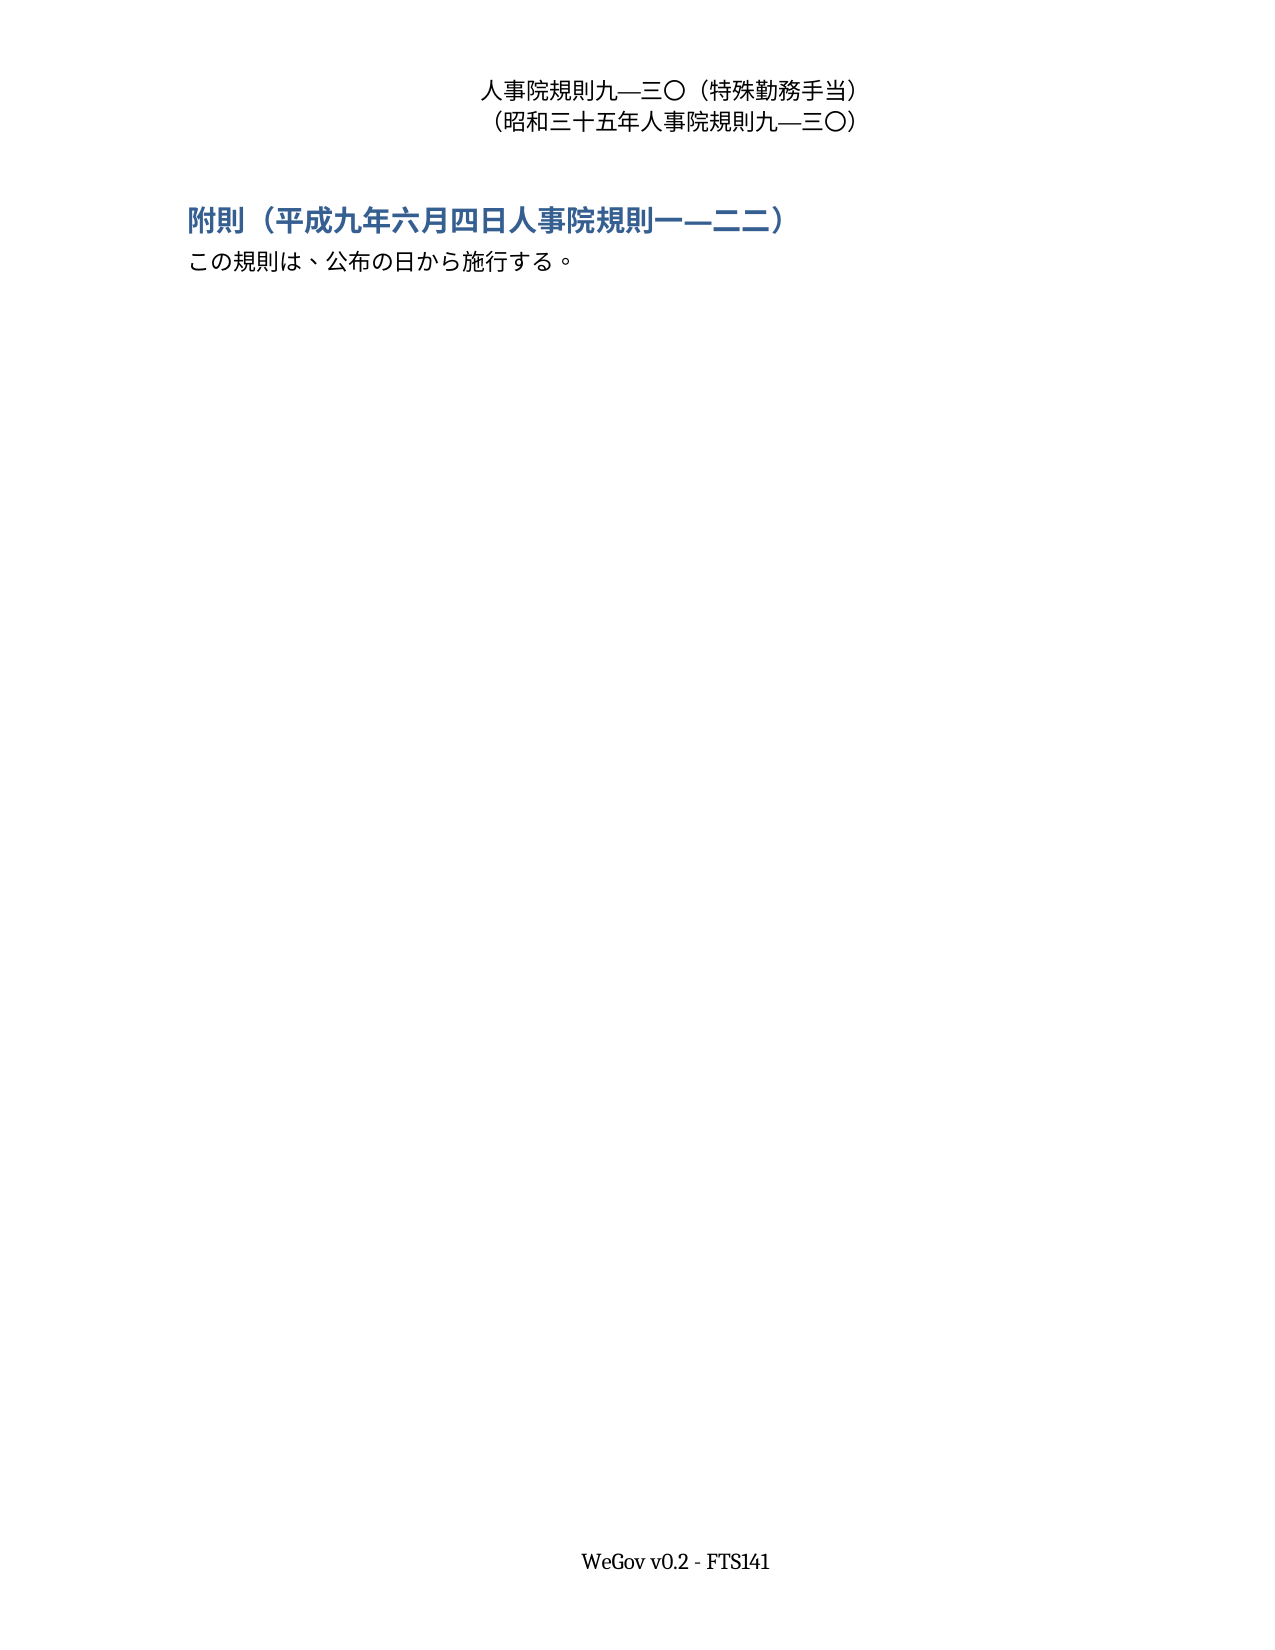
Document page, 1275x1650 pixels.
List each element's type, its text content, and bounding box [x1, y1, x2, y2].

text この規則は、公布の日から施行する。 [187, 246, 1087, 277]
subtitle 附則（平成九年六月四日人事院規則一―二二） [187, 200, 1087, 240]
